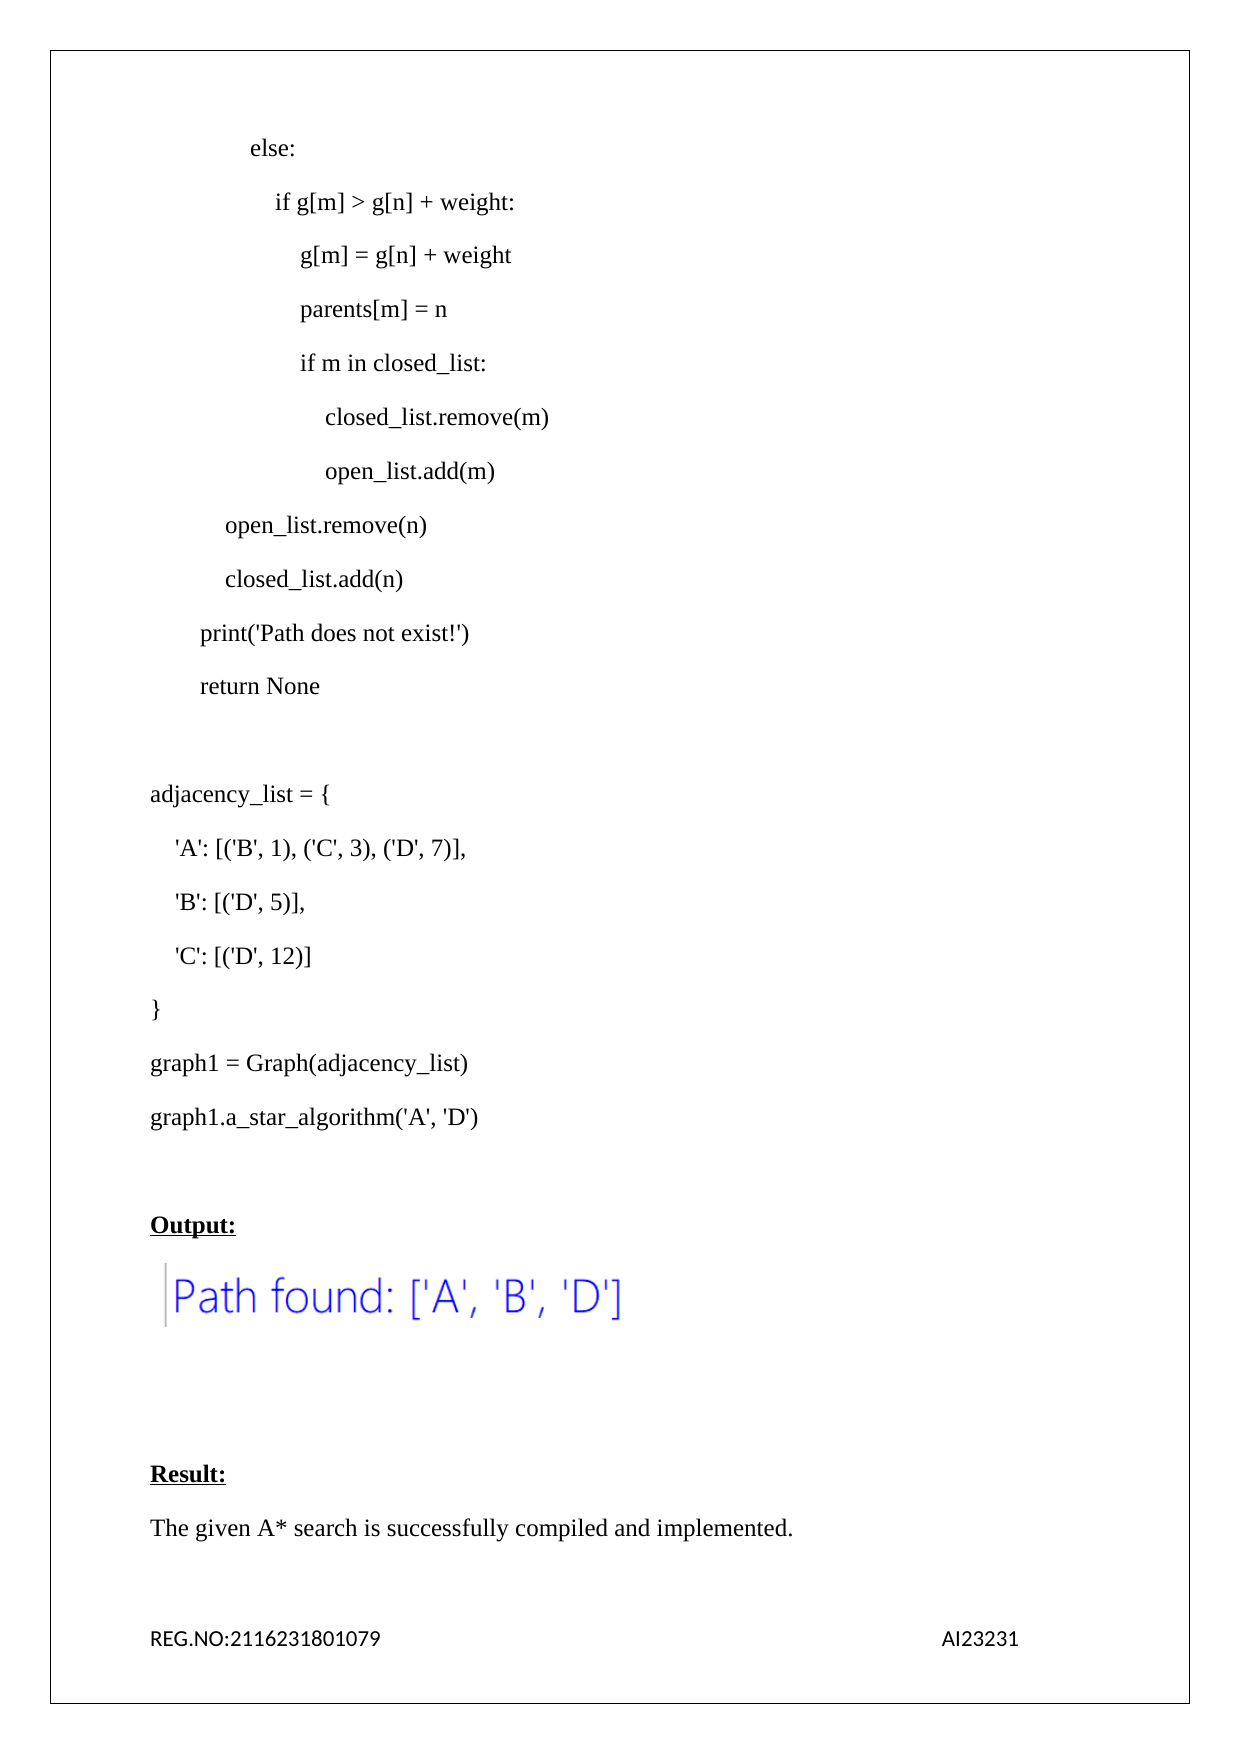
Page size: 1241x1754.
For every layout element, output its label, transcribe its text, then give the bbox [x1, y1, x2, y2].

text Output: [150, 1210, 1090, 1239]
text 'C': [('D', 12)] [150, 941, 1090, 969]
picture [150, 1263, 636, 1327]
text The given A* search is successfully compiled and implemented. [150, 1513, 1090, 1542]
text } [150, 994, 1090, 1023]
text else: [150, 133, 1090, 162]
text closed_list.add(n) [150, 564, 1090, 592]
text print('Path does not exist!') [150, 618, 1090, 646]
text g[m] = g[n] + weight [150, 241, 1090, 269]
text Result: [150, 1459, 1090, 1488]
text open_list.add(m) [150, 456, 1090, 485]
text adjacency_list = { [150, 779, 1090, 808]
text 'B': [('D', 5)], [150, 887, 1090, 916]
text if m in closed_list: [150, 348, 1090, 377]
text parents[m] = n [150, 294, 1090, 323]
text return None [150, 671, 1090, 700]
text 'A': [('B', 1), ('C', 3), ('D', 7)], [150, 833, 1090, 862]
text closed_list.remove(m) [150, 402, 1090, 431]
text graph1 = Graph(adjacency_list) [150, 1048, 1090, 1077]
text if g[m] > g[n] + weight: [150, 187, 1090, 216]
text graph1.a_star_algorithm('A', 'D') [150, 1102, 1090, 1131]
text open_list.remove(n) [150, 510, 1090, 539]
